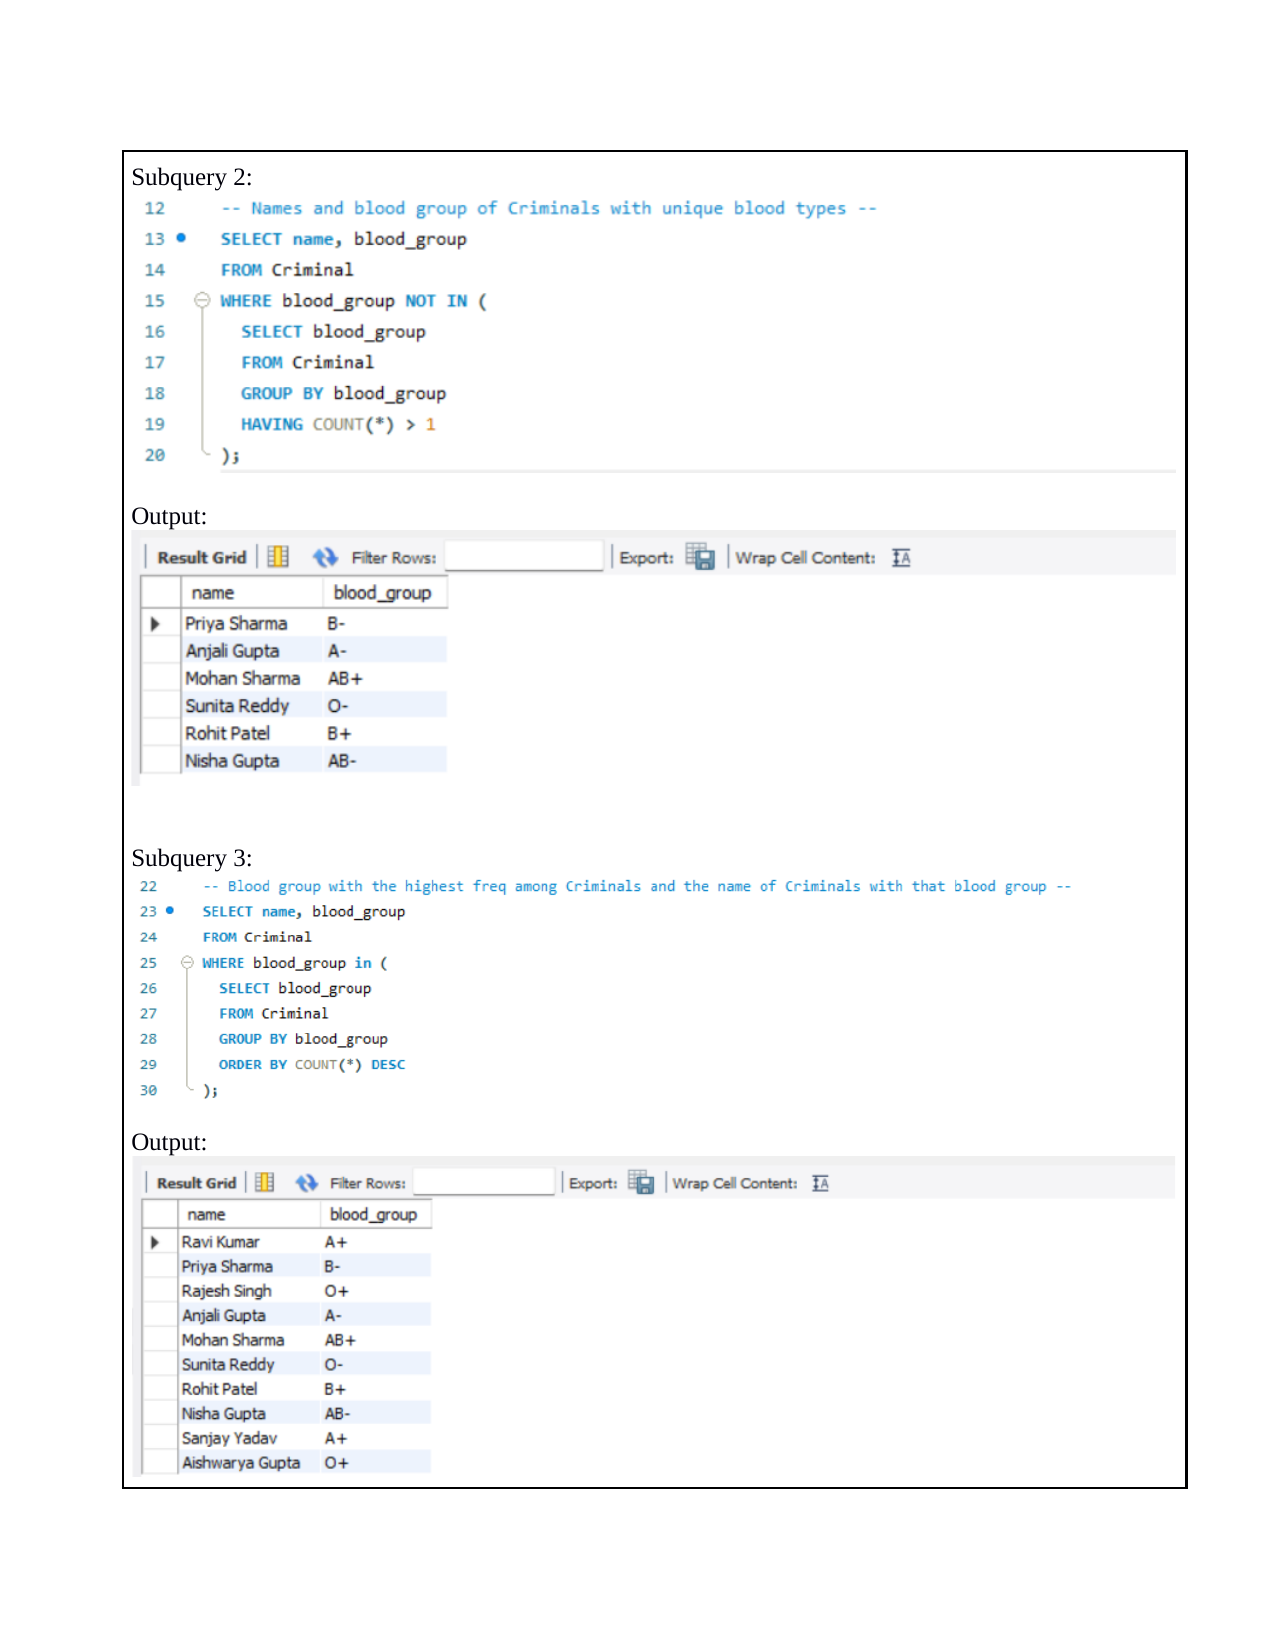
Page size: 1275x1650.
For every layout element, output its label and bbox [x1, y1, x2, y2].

picture [131, 872, 1176, 1099]
picture [131, 191, 1176, 473]
picture [132, 1156, 1176, 1477]
picture [131, 530, 1176, 786]
table_cell [124, 152, 1185, 1487]
